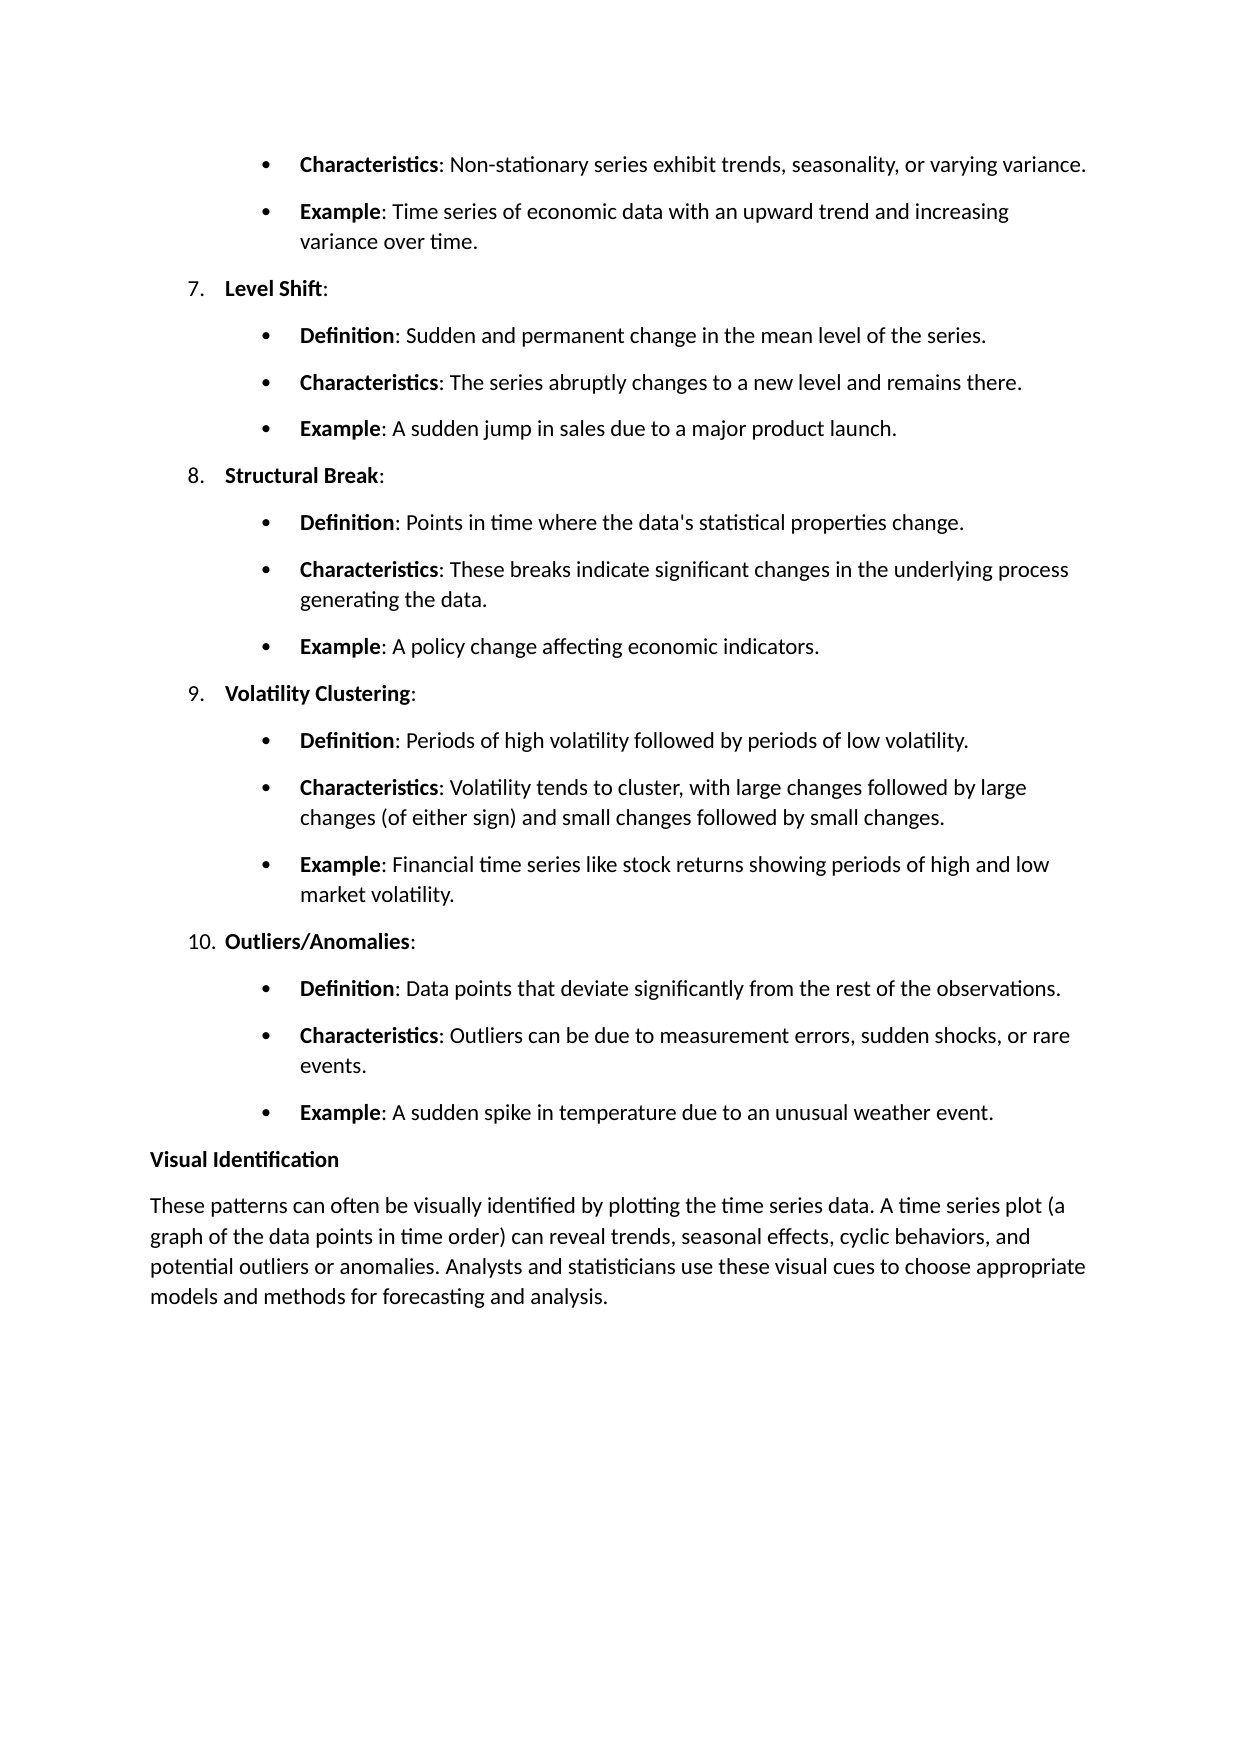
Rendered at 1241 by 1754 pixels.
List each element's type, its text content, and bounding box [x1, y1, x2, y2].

list Structural Break: [187, 461, 1090, 489]
list Example: A policy change affecting economic indicators. [262, 632, 1090, 660]
list Characteristics: The series abruptly changes to a new level and remains there. [262, 368, 1090, 396]
list Definition: Periods of high volatility followed by periods of low volatility. [262, 726, 1090, 754]
text Visual Identification [150, 1145, 1090, 1173]
text These patterns can often be visually identified by plotting the time series data. A time series plot (a graph of the data points in time order) can reveal trends, seasonal effects, cyclic behaviors, and potential outliers or anomalies. Analysts and statisticians use these visual cues to choose appropriate models and methods for forecasting and analysis. [150, 1192, 1090, 1310]
list Level Shift: [187, 274, 1090, 302]
list Characteristics: Outliers can be due to measurement errors, sudden shocks, or rare events. [262, 1021, 1090, 1079]
list Characteristics: Non-stationary series exhibit trends, seasonality, or varying variance. [262, 150, 1090, 178]
list Volatility Clustering: [187, 679, 1090, 707]
list Outliers/Anomalies: [187, 927, 1090, 955]
list Example: A sudden jump in sales due to a major product launch. [262, 414, 1090, 443]
list Definition: Data points that deviate significantly from the rest of the observations. [262, 974, 1090, 1002]
list Definition: Sudden and permanent change in the mean level of the series. [262, 321, 1090, 349]
list Characteristics: Volatility tends to cluster, with large changes followed by large changes (of either sign) and small changes followed by small changes. [262, 773, 1090, 831]
list Example: Time series of economic data with an upward trend and increasing variance over time. [262, 197, 1090, 255]
list Example: A sudden spike in temperature due to an unusual weather event. [262, 1098, 1090, 1126]
list Characteristics: These breaks indicate significant changes in the underlying process generating the data. [262, 555, 1090, 613]
list Definition: Points in time where the data's statistical properties change. [262, 508, 1090, 536]
list Example: Financial time series like stock returns showing periods of high and low market volatility. [262, 850, 1090, 908]
